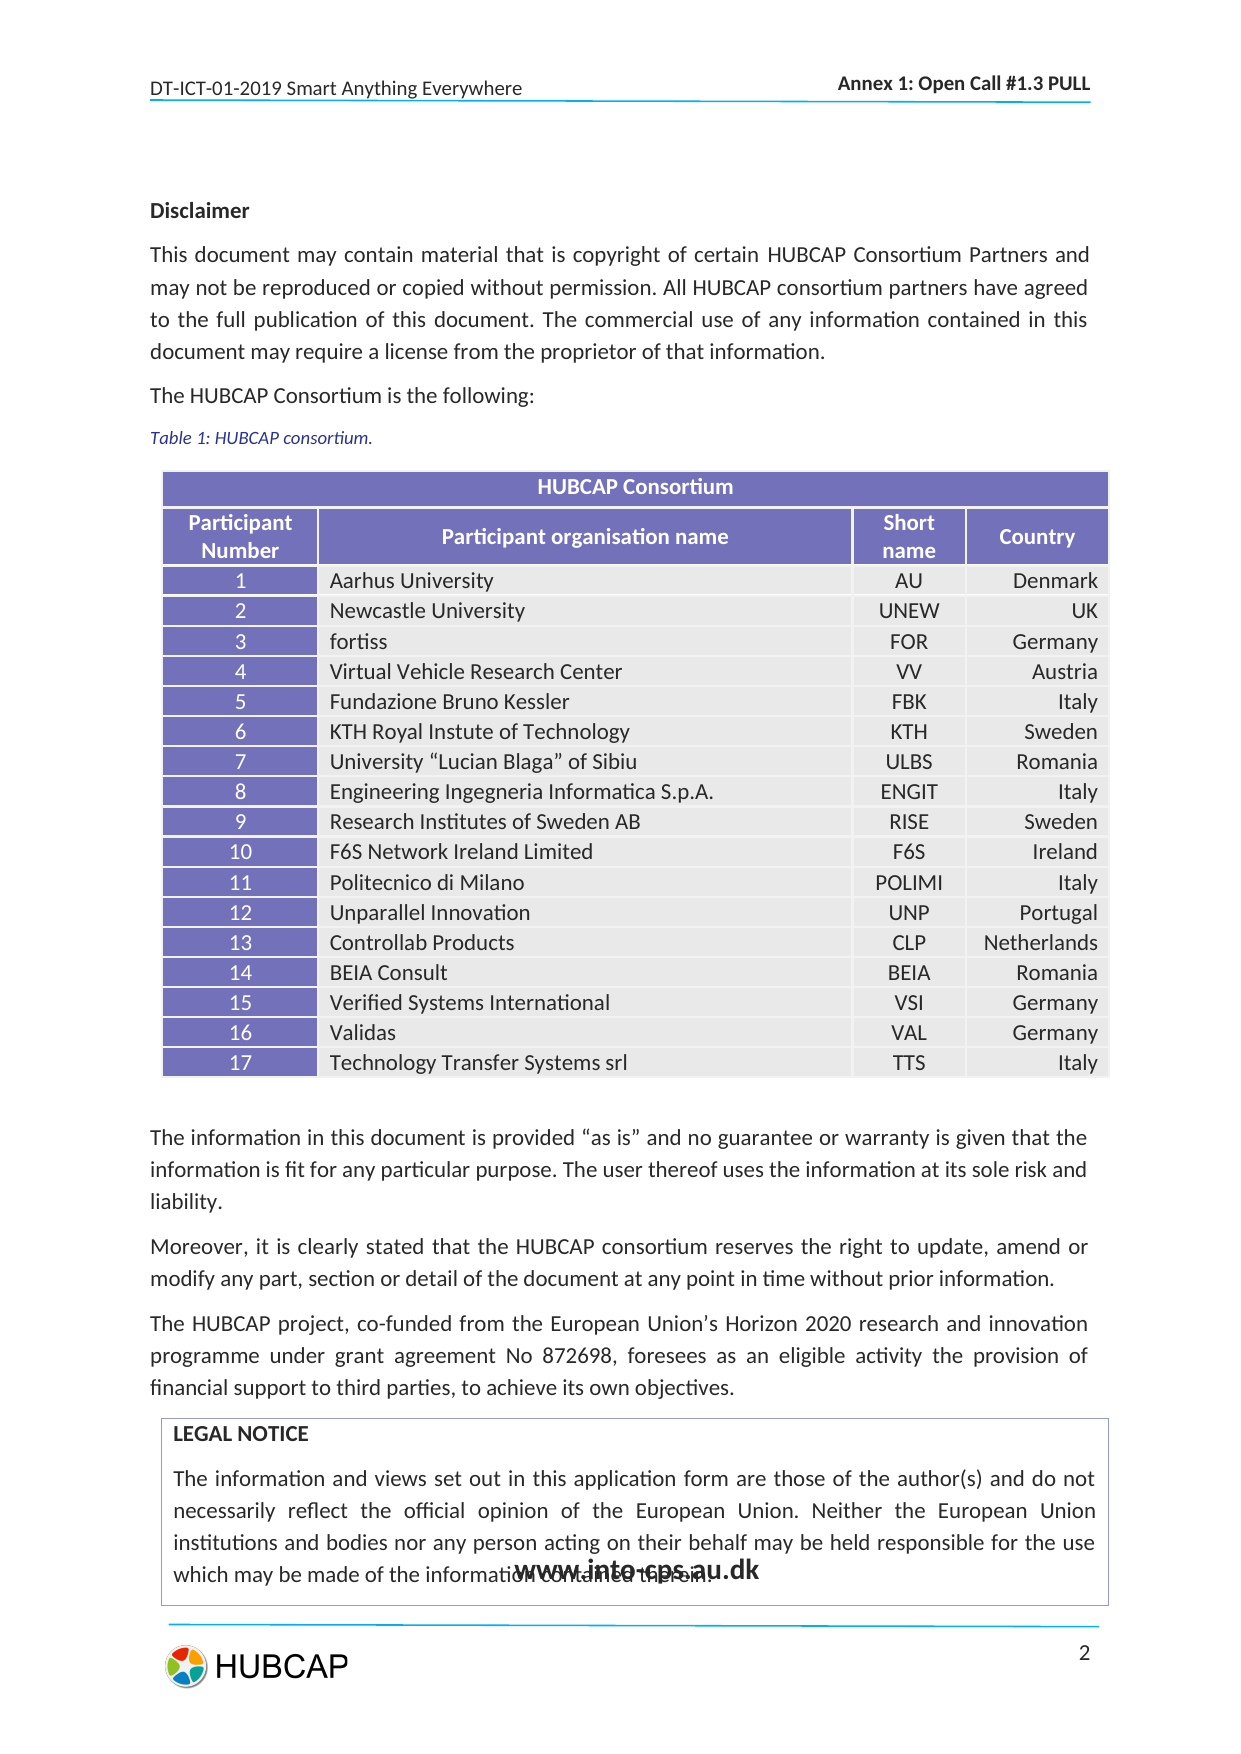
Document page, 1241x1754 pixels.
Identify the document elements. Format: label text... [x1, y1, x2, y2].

table_header HUBCAP Consortium [163, 472, 1108, 506]
table_cell fortiss [319, 627, 851, 655]
table_cell VSI [854, 988, 965, 1016]
picture [161, 1642, 348, 1691]
table_cell 7 [163, 747, 317, 775]
table_cell 6 [163, 717, 317, 745]
table_cell ENGIT [854, 777, 965, 805]
table_cell Italy [967, 1048, 1108, 1076]
table_cell Unparallel Innovation [319, 898, 851, 926]
table_cell KTH [854, 717, 965, 745]
table_cell 11 [163, 868, 317, 896]
table_cell Validas [319, 1018, 851, 1046]
table_cell BEIA Consult [319, 958, 851, 986]
table_cell Romania [967, 958, 1108, 986]
table_cell ULBS [854, 747, 965, 775]
table_cell Country [967, 509, 1108, 564]
table_cell 17 [163, 1048, 317, 1076]
text Disclaimer [150, 196, 1090, 224]
table_cell Virtual Vehicle Research Center [319, 657, 851, 685]
table_cell 13 [163, 928, 317, 956]
table_cell Sweden [967, 808, 1108, 835]
table_cell 16 [163, 1018, 317, 1046]
table_cell Verified Systems International [319, 988, 851, 1016]
table_cell Aarhus University [319, 567, 851, 594]
table_cell Newcastle University [319, 597, 851, 625]
table_cell Participant Number [163, 509, 317, 564]
table_cell VV [854, 657, 965, 685]
table_cell Engineering Ingegneria Informatica S.p.A. [319, 777, 851, 805]
table_cell Germany [967, 627, 1108, 655]
text This document may contain material that is copyright of certainHUBCAP Consortium Partners and may not be reproduced or copied without permission. All HUBCAP consortium partners have agreed to the full publication of this document. The commercial use of any information contained in this document may require a license from the proprietor of that information. [150, 240, 1090, 365]
table_cell VAL [854, 1018, 965, 1046]
table_cell Short name [854, 509, 965, 564]
table_cell 10 [163, 838, 317, 866]
text The information in this document is provided “as is” and no guarantee or warranty is given that the information is fit for any particular purpose. The user thereof uses the information at its sole risk and liability. [150, 1123, 1090, 1215]
text The HUBCAP Consortium is the following: [150, 382, 1090, 410]
table_cell UK [967, 597, 1108, 625]
table_cell Italy [967, 868, 1108, 896]
table_cell 3 [163, 627, 317, 655]
table_cell CLP [854, 928, 965, 956]
table_header LEGAL NOTICE The information and views set out in this application form are those of the author(s) and do not necessarily reflect the official opinion of the European Union. Neither the European Union institutions and bodies nor any person acting on their behalf may be held responsible for the use which may be made of the information contained therein. [162, 1419, 1108, 1605]
text Table 1: HUBCAP consortium. [150, 426, 1090, 449]
table_cell Austria [967, 657, 1108, 685]
table_cell F6S [854, 838, 965, 866]
table_cell University “Lucian Blaga” of Sibiu [319, 747, 851, 775]
text Moreover, it is clearly stated that the HUBCAP consortium reserves the right to update, amend or modify any part, section or detail of the document at any point in time without prior information. [150, 1232, 1090, 1292]
table_cell Germany [967, 1018, 1108, 1046]
table_cell Romania [967, 747, 1108, 775]
table_cell Denmark [967, 567, 1108, 594]
table_cell Italy [967, 777, 1108, 805]
table_cell Germany [967, 988, 1108, 1016]
table_cell FBK [854, 687, 965, 715]
table_cell Research Institutes of Sweden AB [319, 808, 851, 835]
table_cell 15 [163, 988, 317, 1016]
table_cell Ireland [967, 838, 1108, 866]
table_cell UNEW [854, 597, 965, 625]
table_cell POLIMI [854, 868, 965, 896]
table_cell RISE [854, 808, 965, 835]
table_cell 9 [163, 808, 317, 835]
table_cell F6S Network Ireland Limited [319, 838, 851, 866]
table_cell 2 [163, 597, 317, 625]
table_cell 1 [163, 567, 317, 594]
table_cell 8 [163, 777, 317, 805]
table_cell Portugal [967, 898, 1108, 926]
text The HUBCAP project, co-funded from the European Union’s Horizon 2020 research and innovation programme under grant agreement No 872698, foresees as an eligible activity the provision of financial support to third parties, to achieve its own objectives. [150, 1309, 1090, 1401]
table_cell 14 [163, 958, 317, 986]
table_cell Sweden [967, 717, 1108, 745]
table_cell Italy [967, 687, 1108, 715]
table_cell 4 [163, 657, 317, 685]
table_cell FOR [854, 627, 965, 655]
table_cell 5 [163, 687, 317, 715]
table_cell Participant organisation name [319, 509, 851, 564]
table_cell UNP [854, 898, 965, 926]
table_cell TTS [854, 1048, 965, 1076]
table_cell AU [854, 567, 965, 594]
table_cell Fundazione Bruno Kessler [319, 687, 851, 715]
table_cell 12 [163, 898, 317, 926]
table_cell BEIA [854, 958, 965, 986]
table_cell Politecnico di Milano [319, 868, 851, 896]
table_cell KTH Royal Instute of Technology [319, 717, 851, 745]
table_cell Technology Transfer Systems srl [319, 1048, 851, 1076]
table_cell Controllab Products [319, 928, 851, 956]
table_cell Netherlands [967, 928, 1108, 956]
